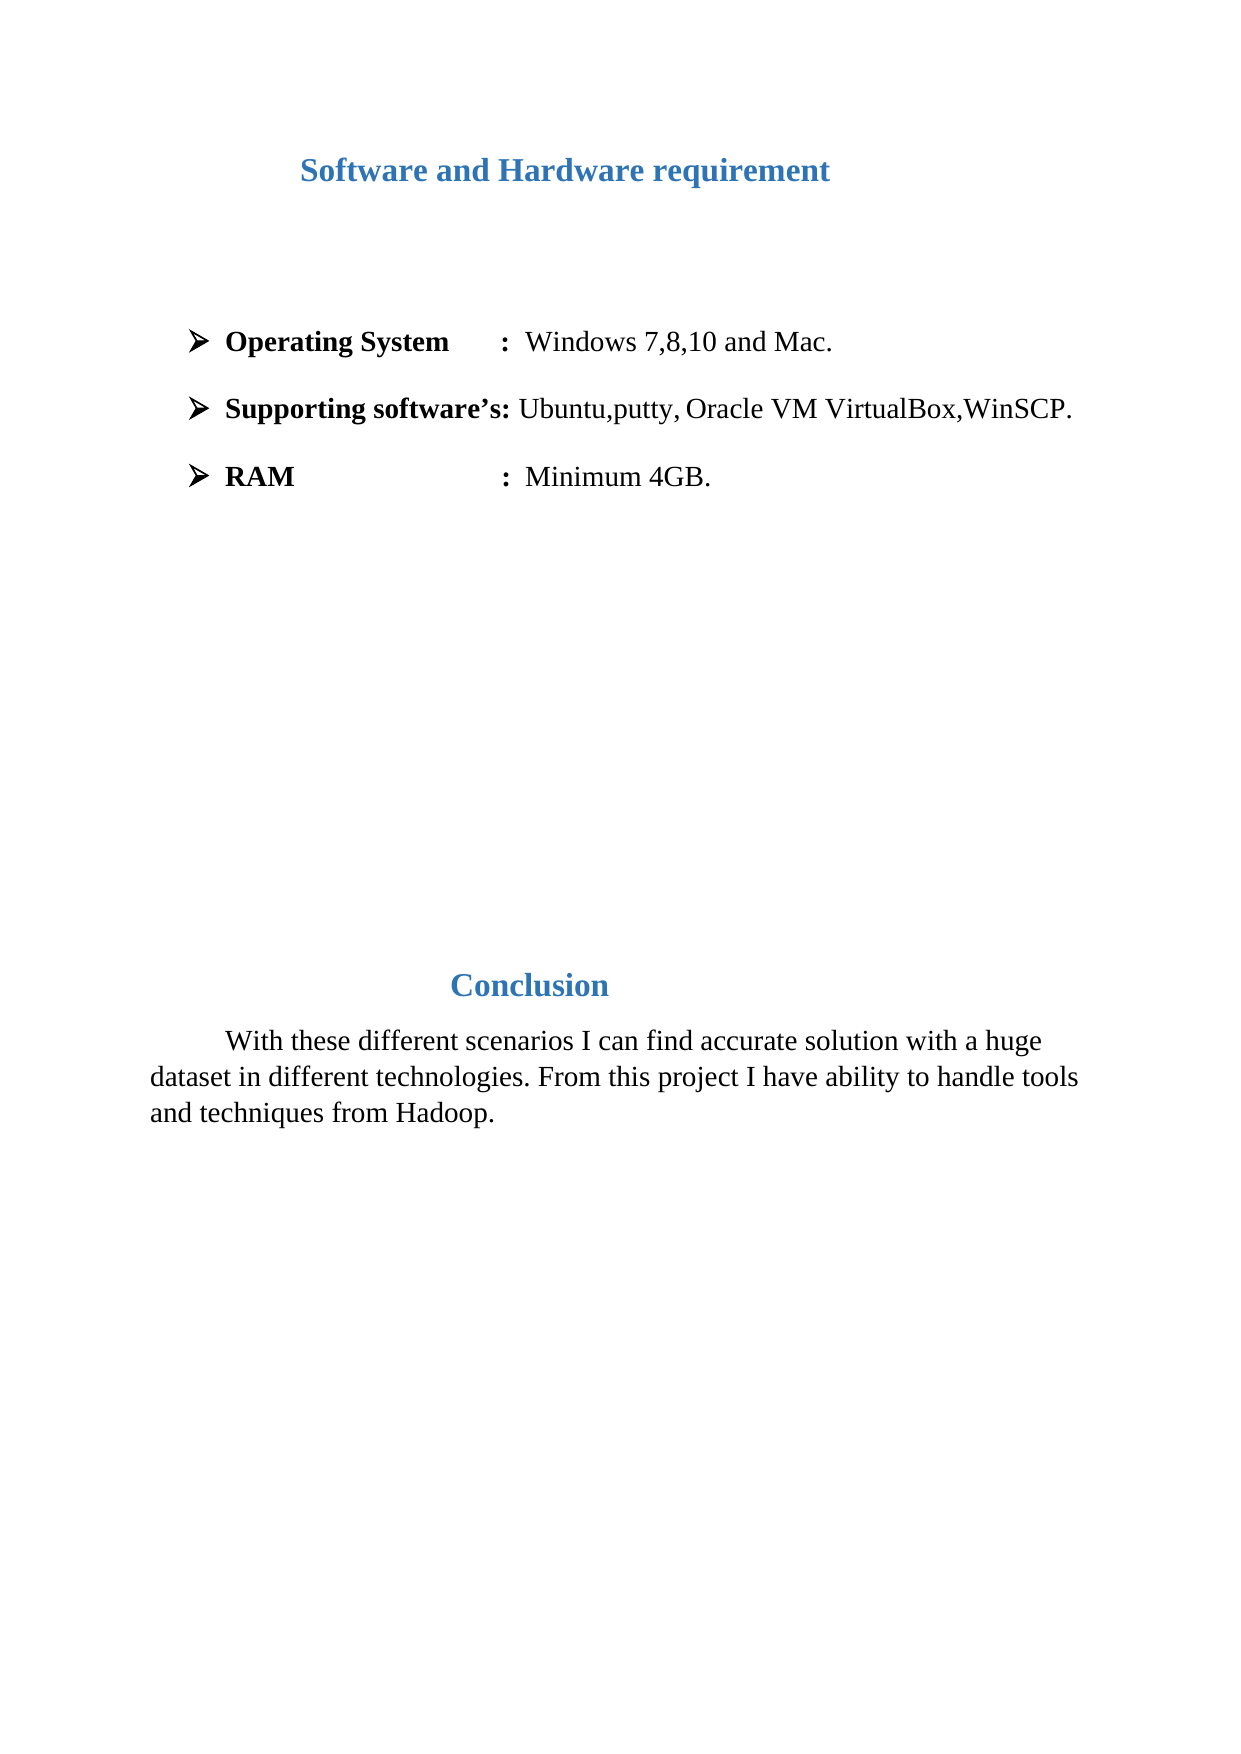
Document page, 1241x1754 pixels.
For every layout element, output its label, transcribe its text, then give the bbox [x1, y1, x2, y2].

list Operating System : Windows 7,8,10 and Mac. [187, 324, 1090, 358]
list RAM : Minimum 4GB. [187, 459, 1090, 492]
text With these different scenarios I can find accurate solution with a huge dataset in different technologies. From this project I have ability to handle tools and techniques from Hadoop. [150, 1023, 1090, 1129]
text Software and Hardware requirement [225, 150, 1090, 188]
list Supporting software’s: Ubuntu,putty, Oracle VM VirtualBox,WinSCP. [187, 391, 1090, 425]
text Conclusion [375, 965, 1090, 1003]
